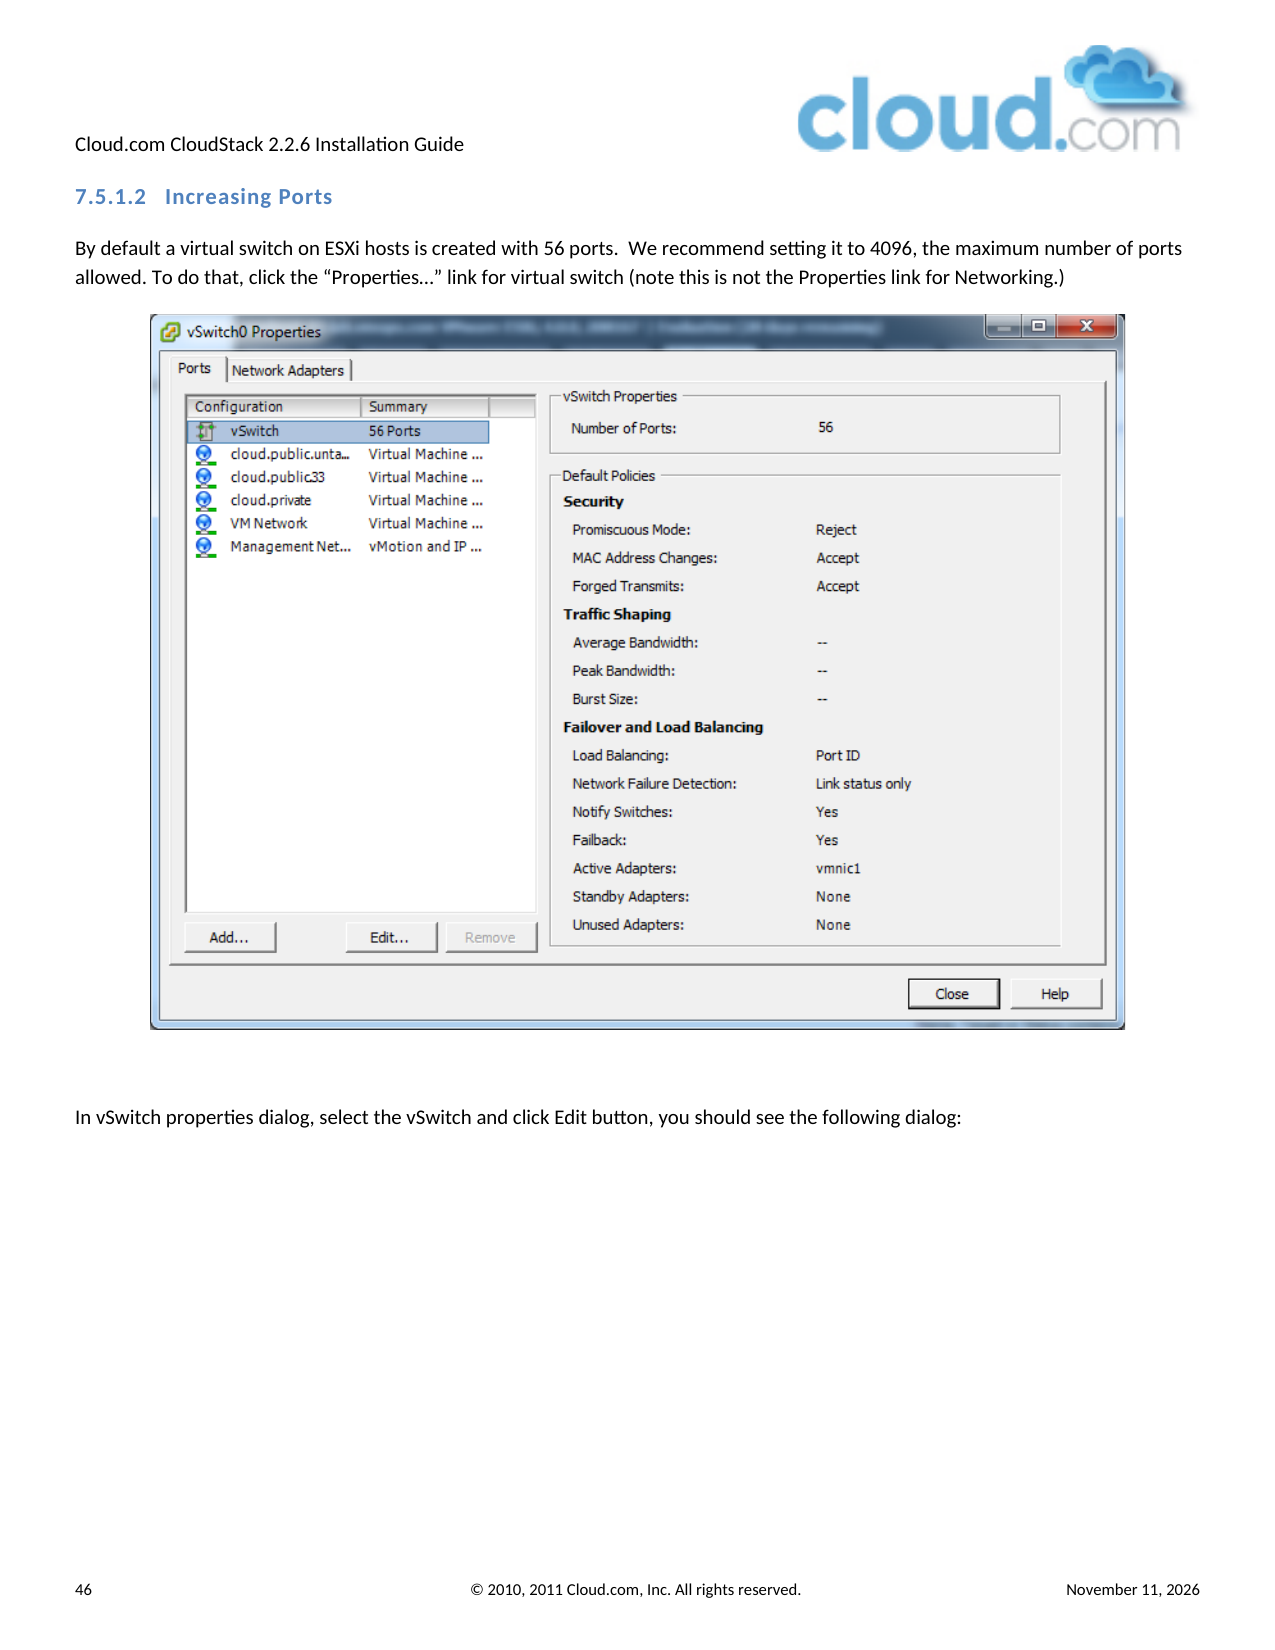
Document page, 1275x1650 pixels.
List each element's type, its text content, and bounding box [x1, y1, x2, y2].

picture [150, 314, 1125, 1030]
picture [797, 45, 1200, 152]
subtitle Increasing Ports [75, 182, 1200, 210]
text By default a virtual switch on ESXi hosts is created with 56 ports. We recommend setting it to 4096, the maximum number of ports allowed. To do that, click the “Properties…” link for virtual switch (note this is not the Properties link for Networking.) [75, 235, 1200, 289]
text In vSwitch properties dialog, select the vSwitch and click Edit button, you should see the following dialog: [75, 1104, 1200, 1129]
